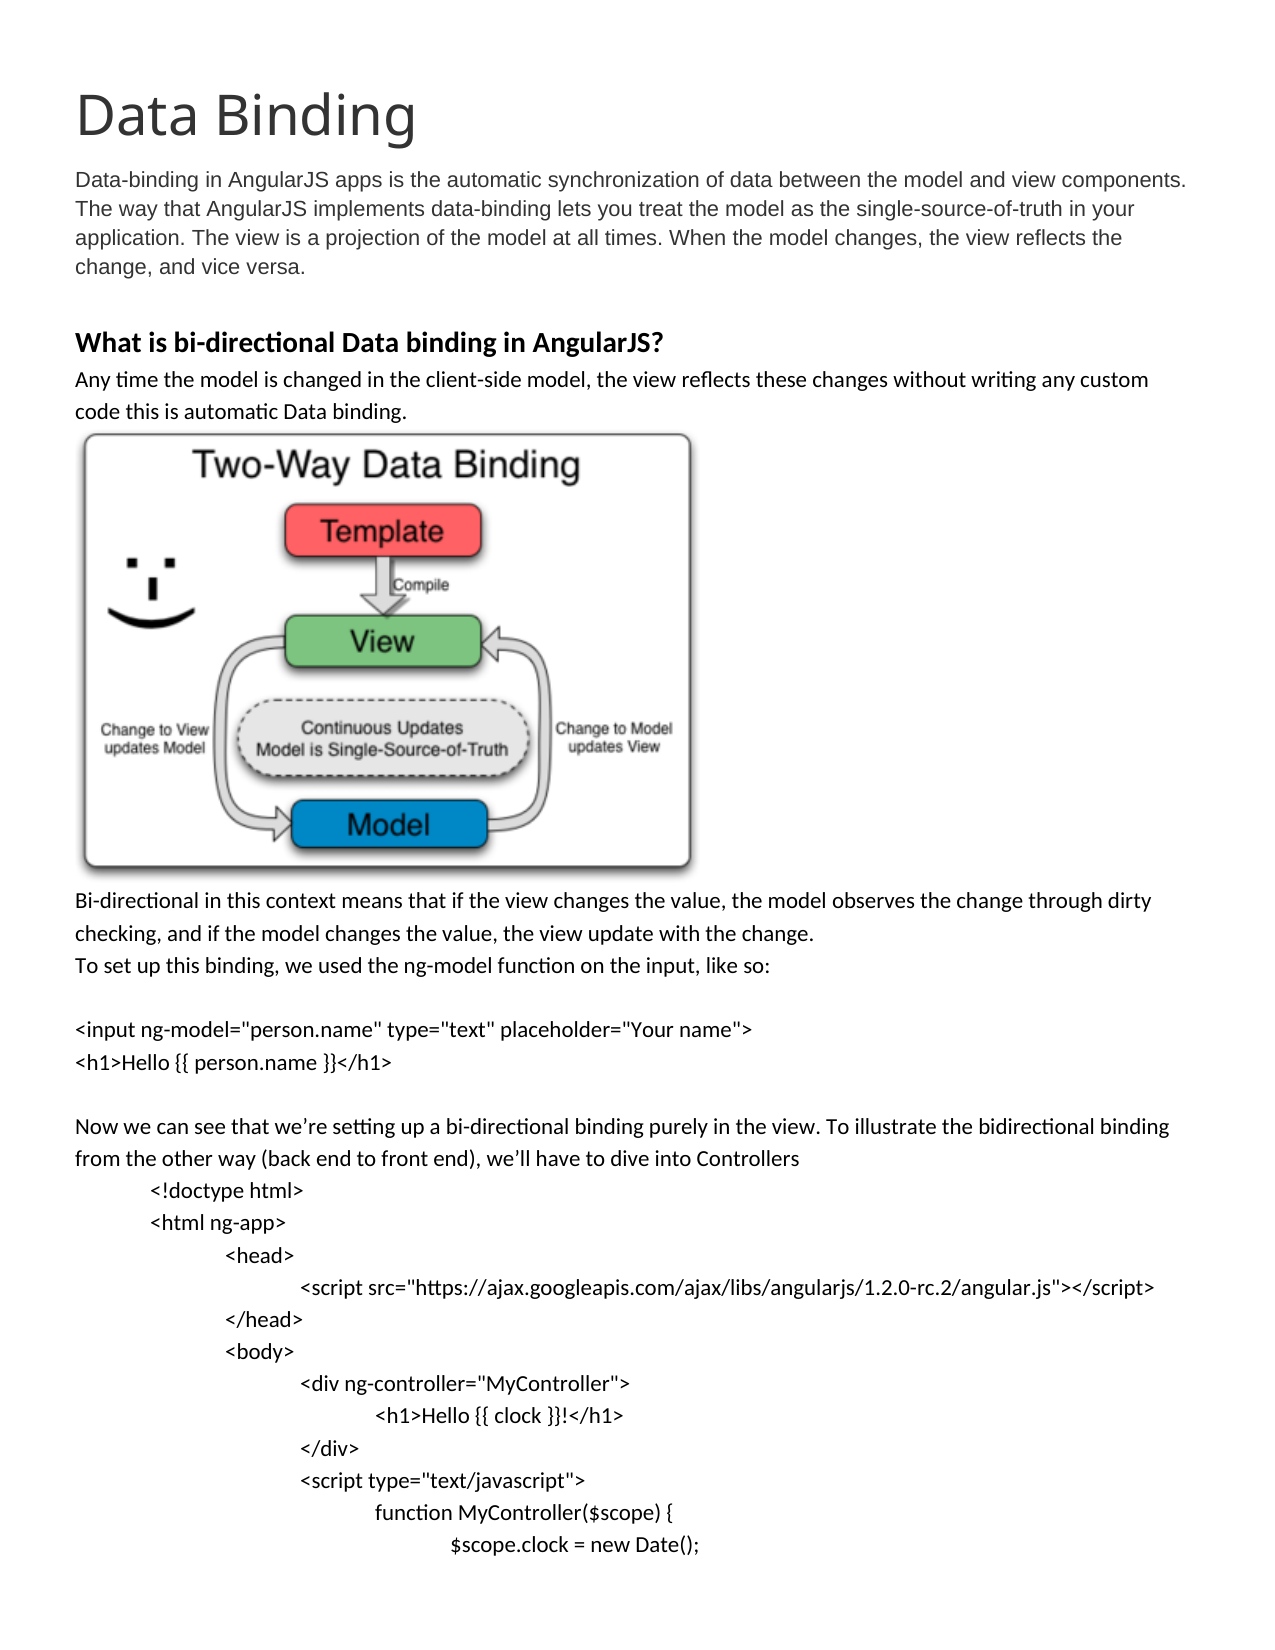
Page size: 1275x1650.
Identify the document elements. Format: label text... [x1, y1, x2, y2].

text What is bi-directional Data binding in AngularJS? [75, 324, 1200, 360]
text Bi-directional in this context means that if the view changes the value, the model observes the change through dirty checking, and if the model changes the value, the view update with the change. [75, 887, 1200, 947]
text Any time the model is changed in the client-side model, the view reflects these changes without writing any custom code this is automatic Data binding. [75, 365, 1200, 425]
text $scope.clock = new Date(); [450, 1530, 1200, 1558]
text Data-binding in AngularJS apps is the automatic synchronization of data between the model and view components. The way that AngularJS implements data-binding lets you treat the model as the single-source-of-truth in your application. The view is a projection of the model at all times. When the model changes, the view reflects the change, and vice versa. [75, 167, 1200, 279]
text <html ng-app> [150, 1208, 1200, 1237]
subtitle Data Binding [75, 75, 1200, 152]
text function MyController($scope) { [375, 1498, 1200, 1526]
text <!doctype html> [150, 1176, 1200, 1204]
text <h1>Hello {{ person.name }}</h1> [75, 1048, 1200, 1076]
text Now we can see that we’re setting up a bi-directional binding purely in the view. To illustrate the bidirectional binding from the other way (back end to front end), we’ll have to dive into Controllers [75, 1112, 1200, 1172]
text <script type="text/javascript"> [300, 1466, 1200, 1494]
text <script src="https://ajax.googleapis.com/ajax/libs/angularjs/1.2.0-rc.2/angular.js"></script> [300, 1273, 1200, 1301]
text <body> [225, 1337, 1200, 1365]
text </div> [300, 1434, 1200, 1462]
text <h1>Hello {{ clock }}!</h1> [300, 1402, 1200, 1430]
text To set up this binding, we used the ng-model function on the input, like so: [75, 951, 1200, 979]
text </head> [225, 1305, 1200, 1333]
picture [75, 429, 700, 883]
text <input ng-model="person.name" type="text" placeholder="Your name"> [75, 1015, 1200, 1043]
text <div ng-controller="MyController"> [300, 1369, 1200, 1397]
text <head> [225, 1241, 1200, 1269]
